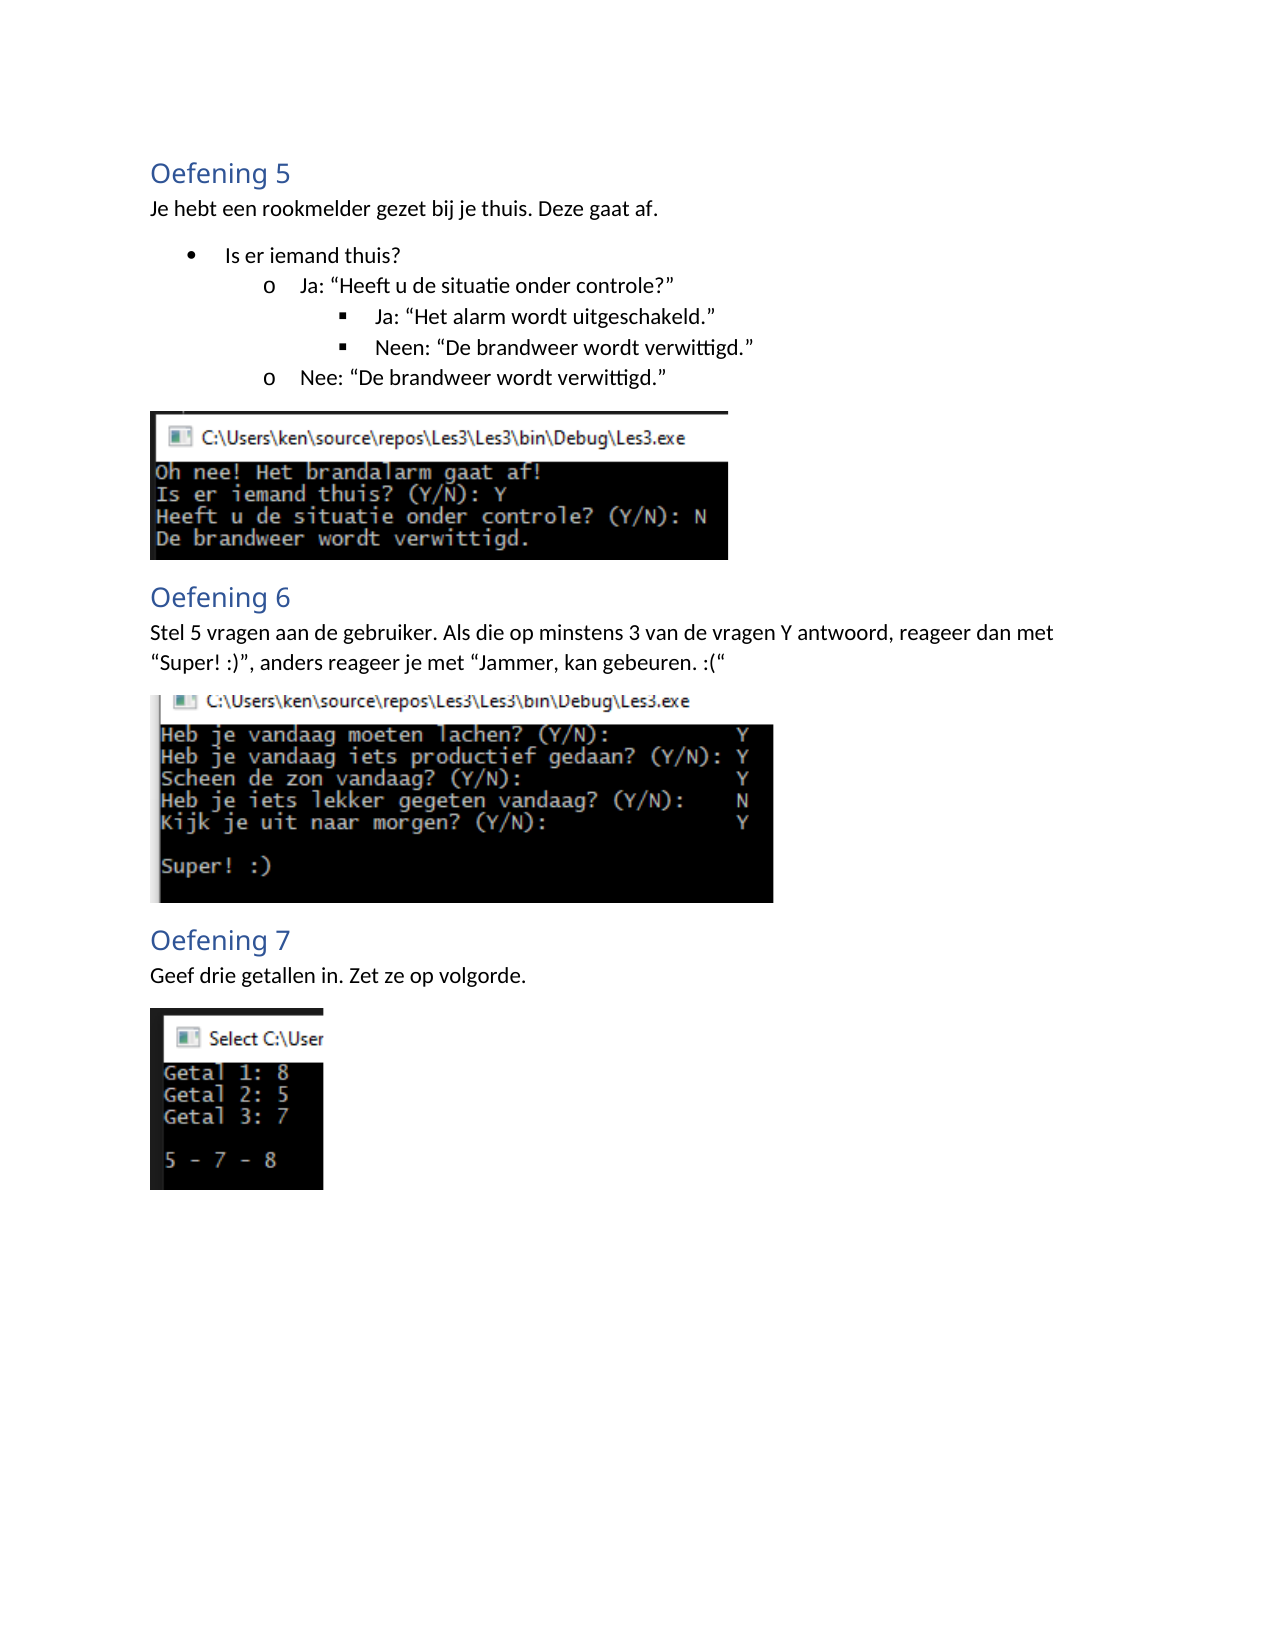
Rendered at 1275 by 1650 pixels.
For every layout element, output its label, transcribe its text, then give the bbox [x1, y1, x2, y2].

list Ja: “Heeft u de situatie onder controle?” [262, 271, 1125, 300]
list Neen: “De brandweer wordt verwittigd.” [337, 333, 1125, 361]
picture [150, 695, 774, 903]
subtitle Oefening 7 [150, 922, 1125, 959]
subtitle Oefening 5 [150, 154, 1125, 191]
text Je hebt een rookmelder gezet bij je thuis. Deze gaat af. [150, 194, 1125, 222]
subtitle Oefening 6 [150, 578, 1125, 615]
picture [150, 1008, 324, 1190]
list Is er iemand thuis? [187, 241, 1125, 269]
picture [150, 411, 729, 560]
text Stel 5 vragen aan de gebruiker. Als die op minstens 3 van de vragen Y antwoord, reageer dan met “Super! :)”, anders reageer je met “Jammer, kan gebeuren. :(“ [150, 618, 1125, 676]
list Ja: “Het alarm wordt uitgeschakeld.” [337, 302, 1125, 331]
text Geef drie getallen in. Zet ze op volgorde. [150, 962, 1125, 990]
list Nee: “De brandweer wordt verwittigd.” [262, 363, 1125, 392]
